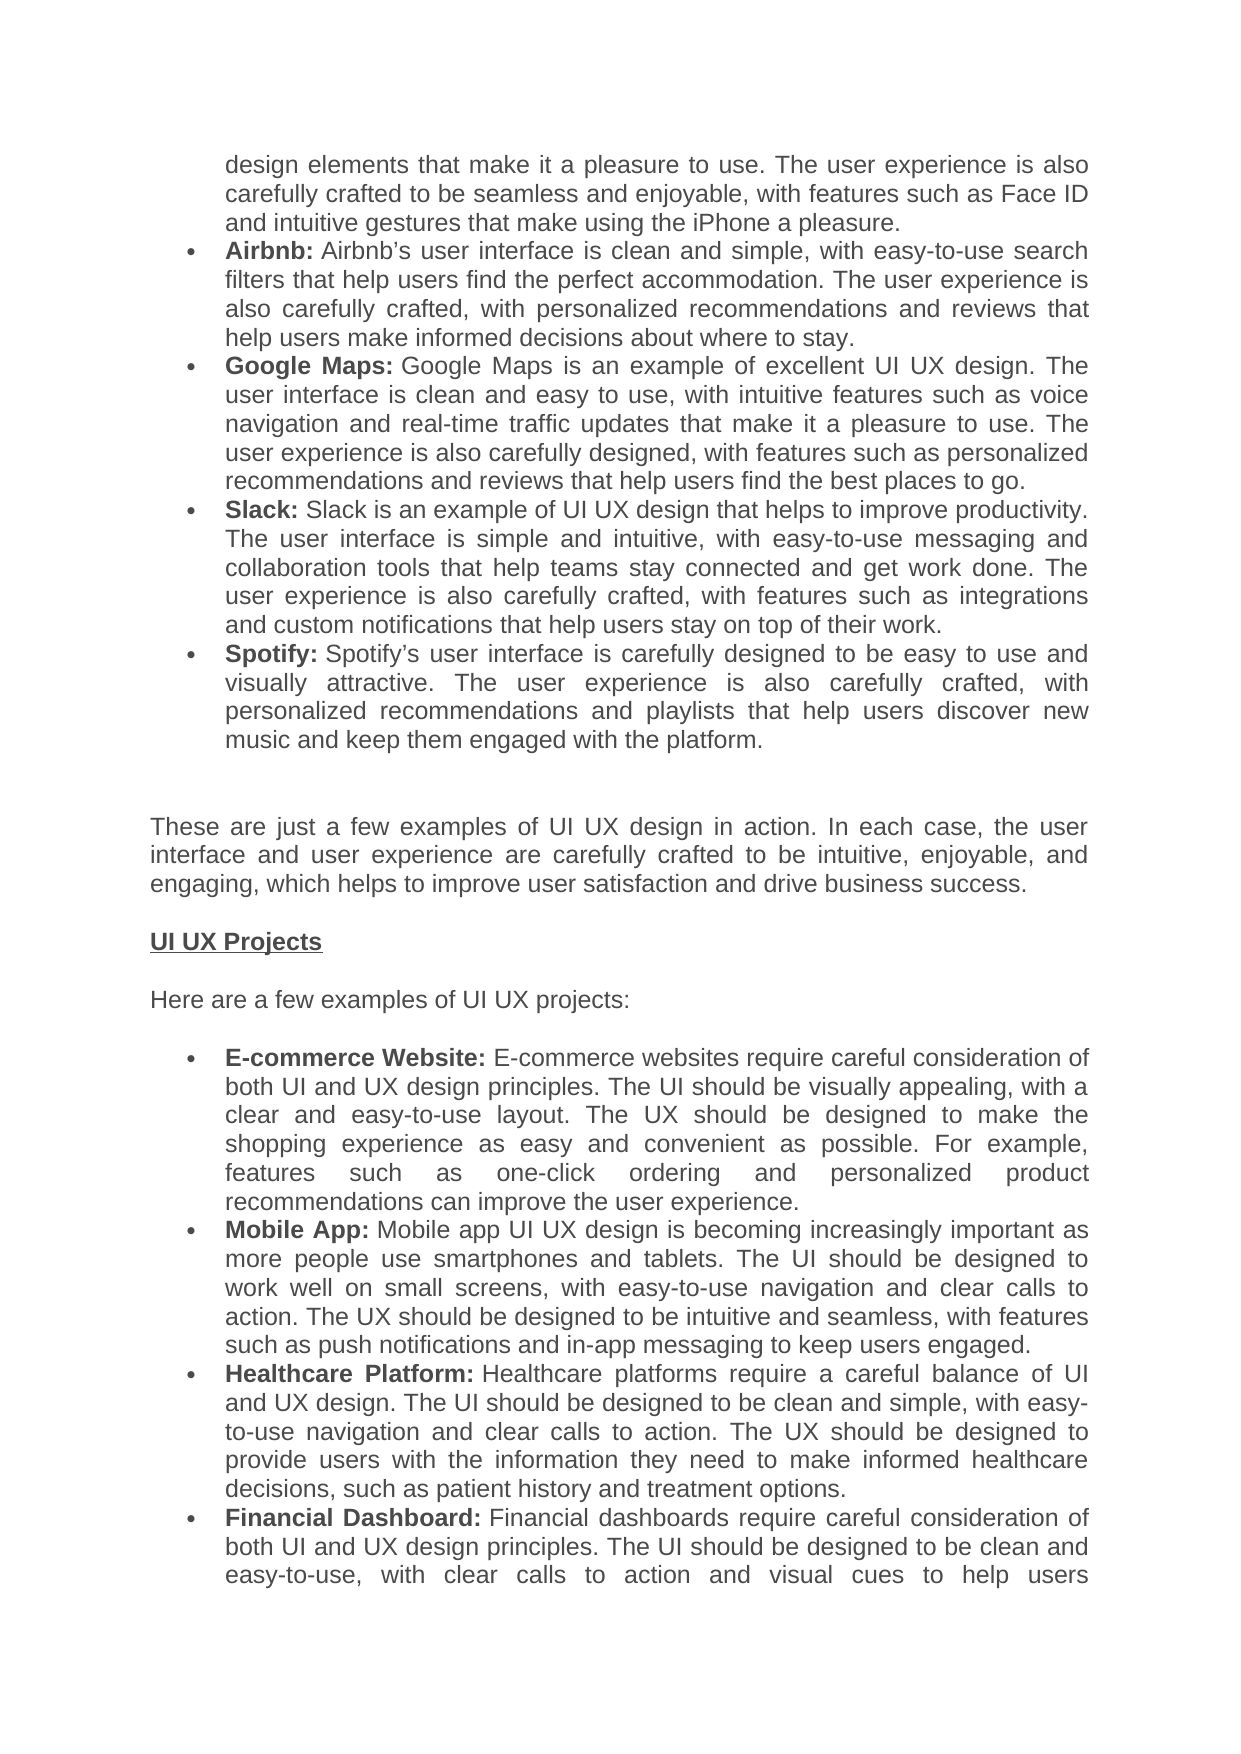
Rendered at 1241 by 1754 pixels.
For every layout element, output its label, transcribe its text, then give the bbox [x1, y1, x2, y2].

text Here are a few examples of UI UX projects: [150, 985, 1090, 1014]
text UI UX Projects [150, 927, 1090, 956]
text These are just a few examples of UI UX design in action. In each case, the user interface and user experience are carefully crafted to be intuitive, enjoyable, and engaging, which helps to improve user satisfaction and drive business success. [150, 783, 1090, 898]
list Mobile App: Mobile app UI UX design is becoming increasingly important as more people use smartphones and tablets. The UI should be designed to work well on small screens, with easy-to-use navigation and clear calls to action. The UX should be designed to be intuitive and seamless, with features such as push notifications and in-app messaging to keep users engaged. [187, 1215, 1090, 1359]
list Spotify: Spotify’s user interface is carefully designed to be easy to use and visually attractive. The user experience is also carefully crafted, with personalized recommendations and playlists that help users discover new music and keep them engaged with the platform. [187, 639, 1090, 754]
list Slack: Slack is an example of UI UX design that helps to improve productivity. The user interface is simple and intuitive, with easy-to-use messaging and collaboration tools that help teams stay connected and get work done. The user experience is also carefully crafted, with features such as integrations and custom notifications that help users stay on top of their work. [187, 495, 1090, 639]
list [187, 150, 1090, 236]
list E-commerce Website: E-commerce websites require careful consideration of both UI and UX design principles. The UI should be visually appealing, with a clear and easy-to-use layout. The UX should be designed to make the shopping experience as easy and convenient as possible. For example, features such as one-click ordering and personalized product recommendations can improve the user experience. [187, 1043, 1090, 1215]
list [187, 1503, 1090, 1589]
list Healthcare Platform: Healthcare platforms require a careful balance of UI and UX design. The UI should be designed to be clean and simple, with easy-to-use navigation and clear calls to action. The UX should be designed to provide users with the information they need to make informed healthcare decisions, such as patient history and treatment options. [187, 1359, 1090, 1503]
list Airbnb: Airbnb’s user interface is clean and simple, with easy-to-use search filters that help users find the perfect accommodation. The user experience is also carefully crafted, with personalized recommendations and reviews that help users make informed decisions about where to stay. [187, 236, 1090, 351]
list Google Maps: Google Maps is an example of excellent UI UX design. The user interface is clean and easy to use, with intuitive features such as voice navigation and real-time traffic updates that make it a pleasure to use. The user experience is also carefully designed, with features such as personalized recommendations and reviews that help users find the best places to go. [187, 351, 1090, 495]
